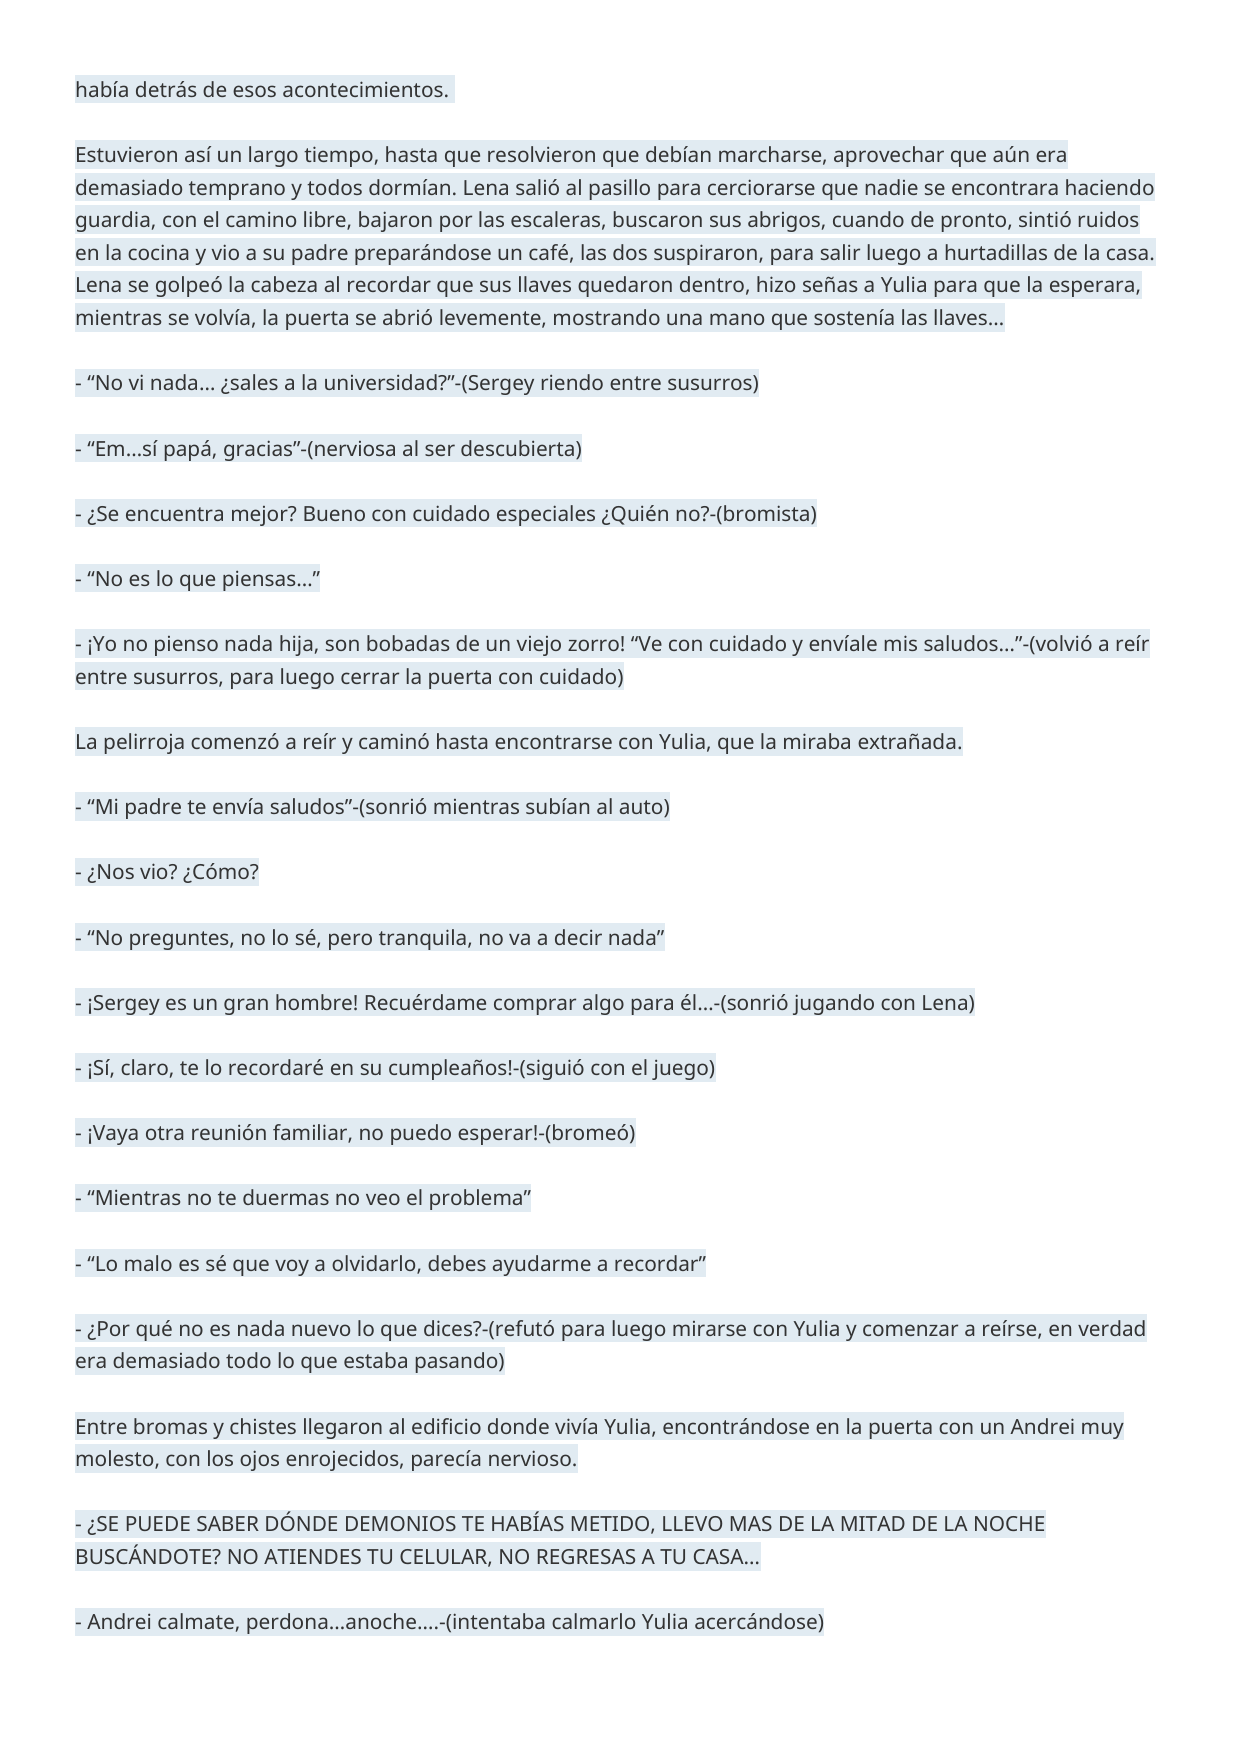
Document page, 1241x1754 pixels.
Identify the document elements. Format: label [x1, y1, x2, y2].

text [75, 75, 1165, 1668]
